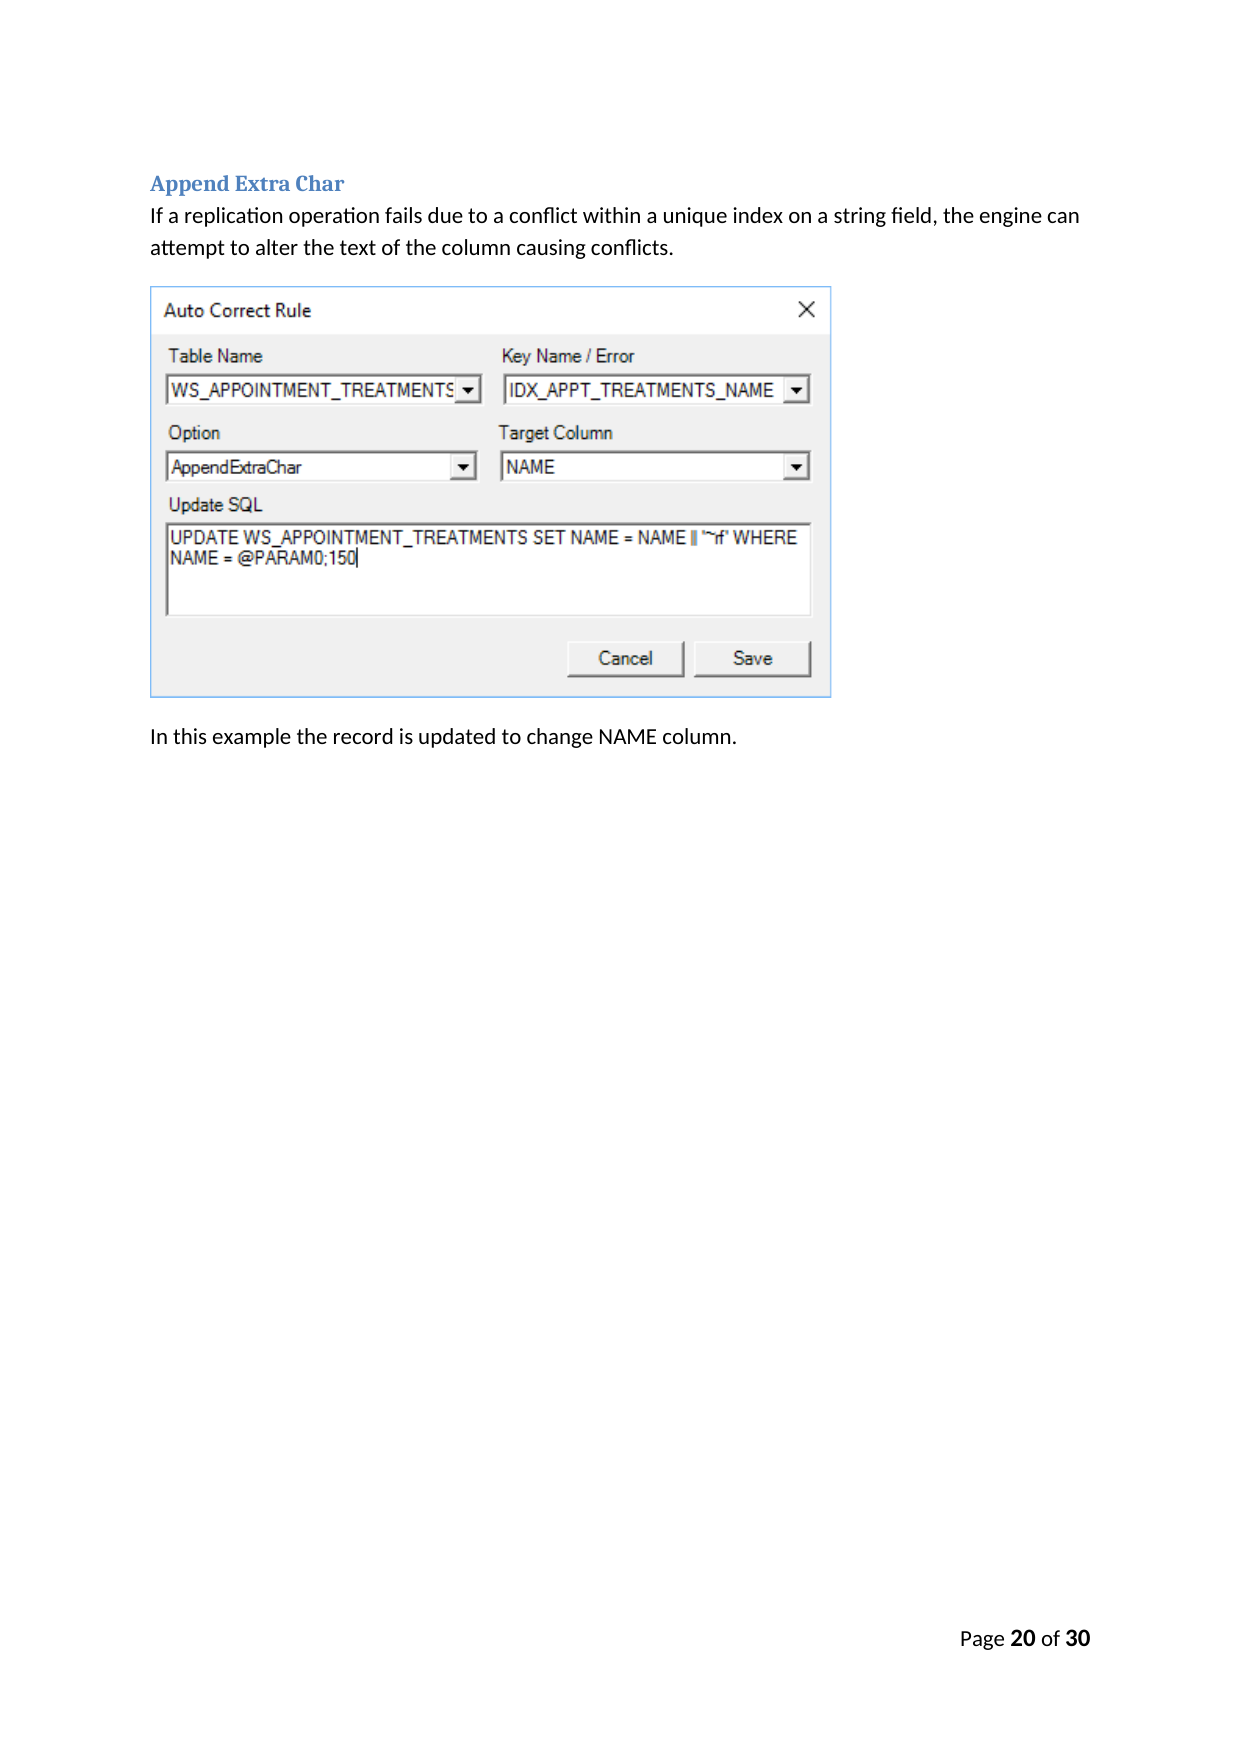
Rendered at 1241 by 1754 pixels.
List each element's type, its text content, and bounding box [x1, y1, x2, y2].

text In this example the record is updated to change NAME column. [150, 722, 1090, 750]
text If a replication operation fails due to a conflict within a unique index on a string field, the engine can attempt to alter the text of the column causing conflicts. [150, 201, 1090, 261]
picture [150, 286, 832, 698]
subtitle Append Extra Char [150, 171, 1090, 197]
